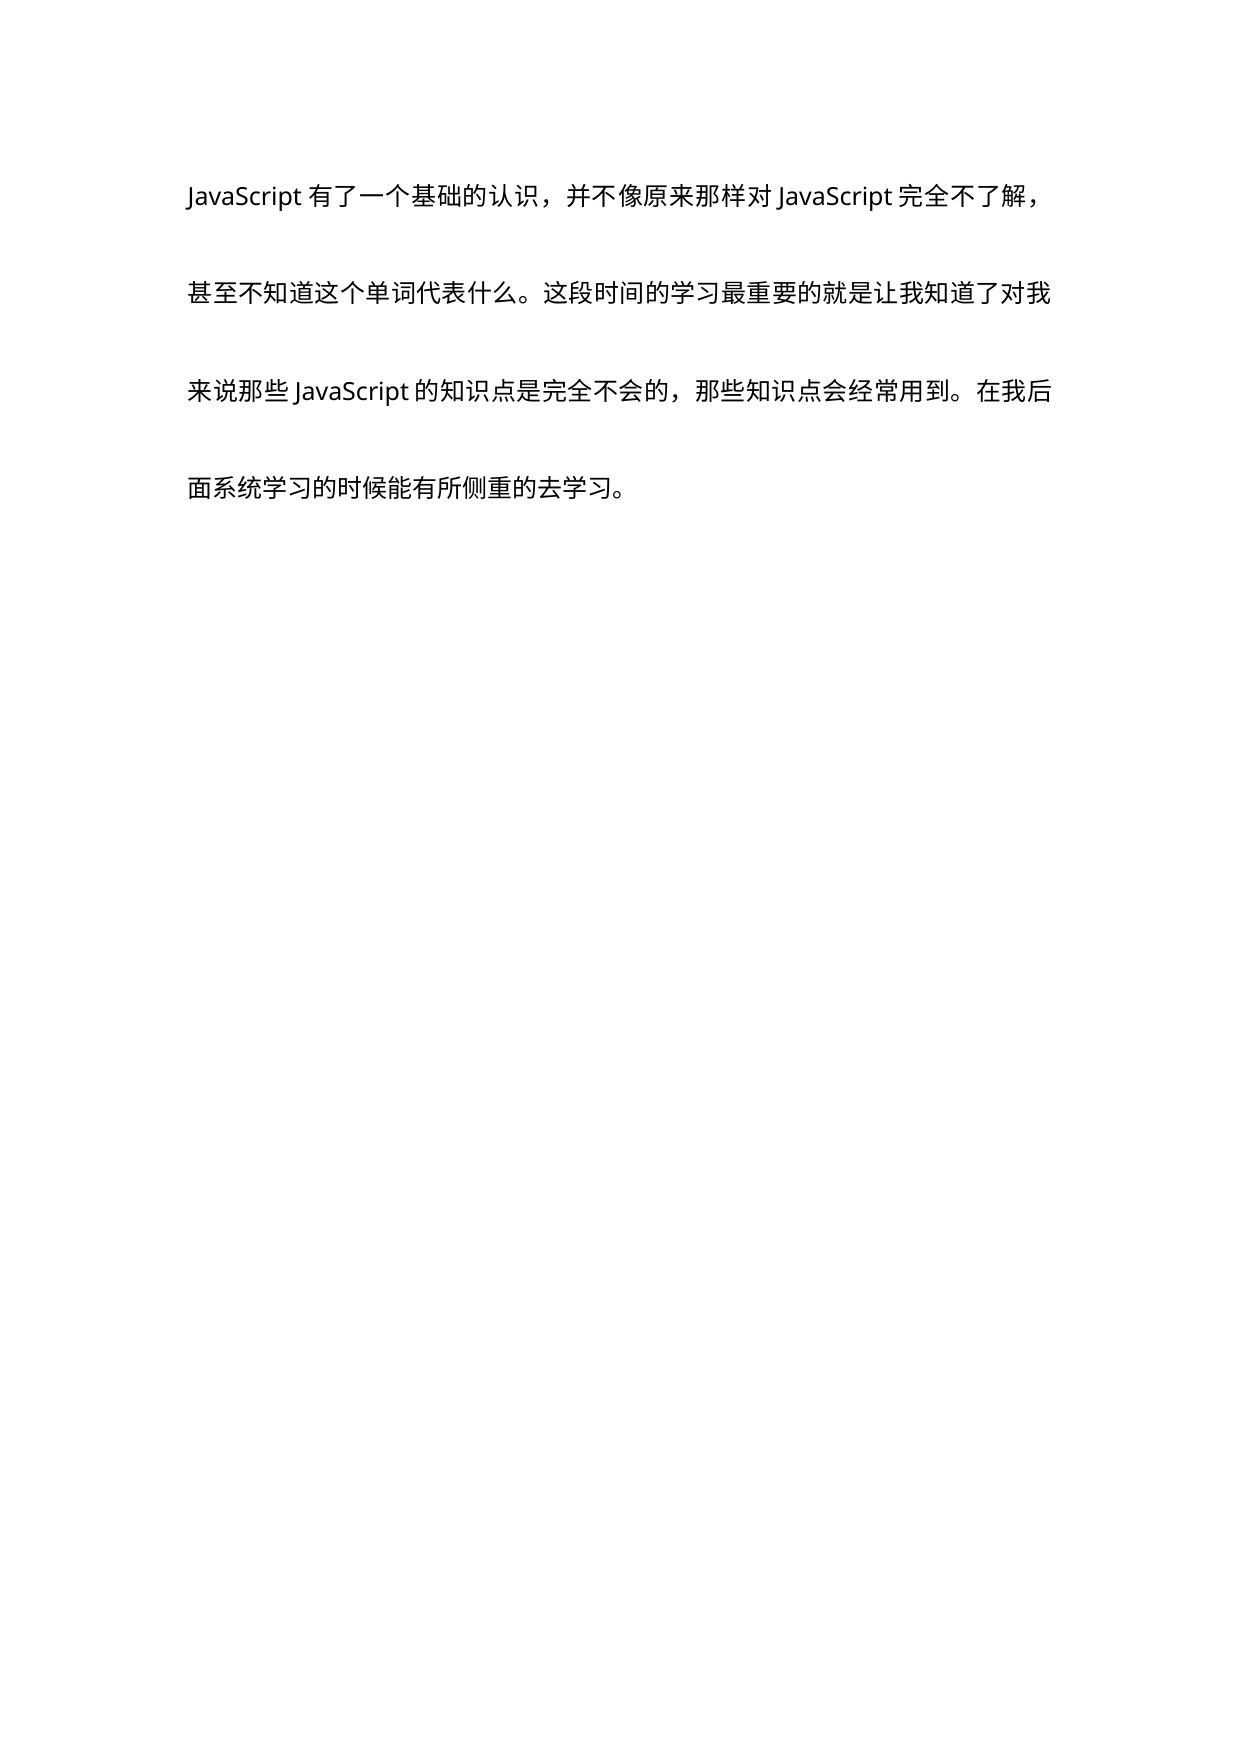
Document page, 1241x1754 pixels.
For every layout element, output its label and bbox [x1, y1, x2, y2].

text [187, 162, 1053, 519]
